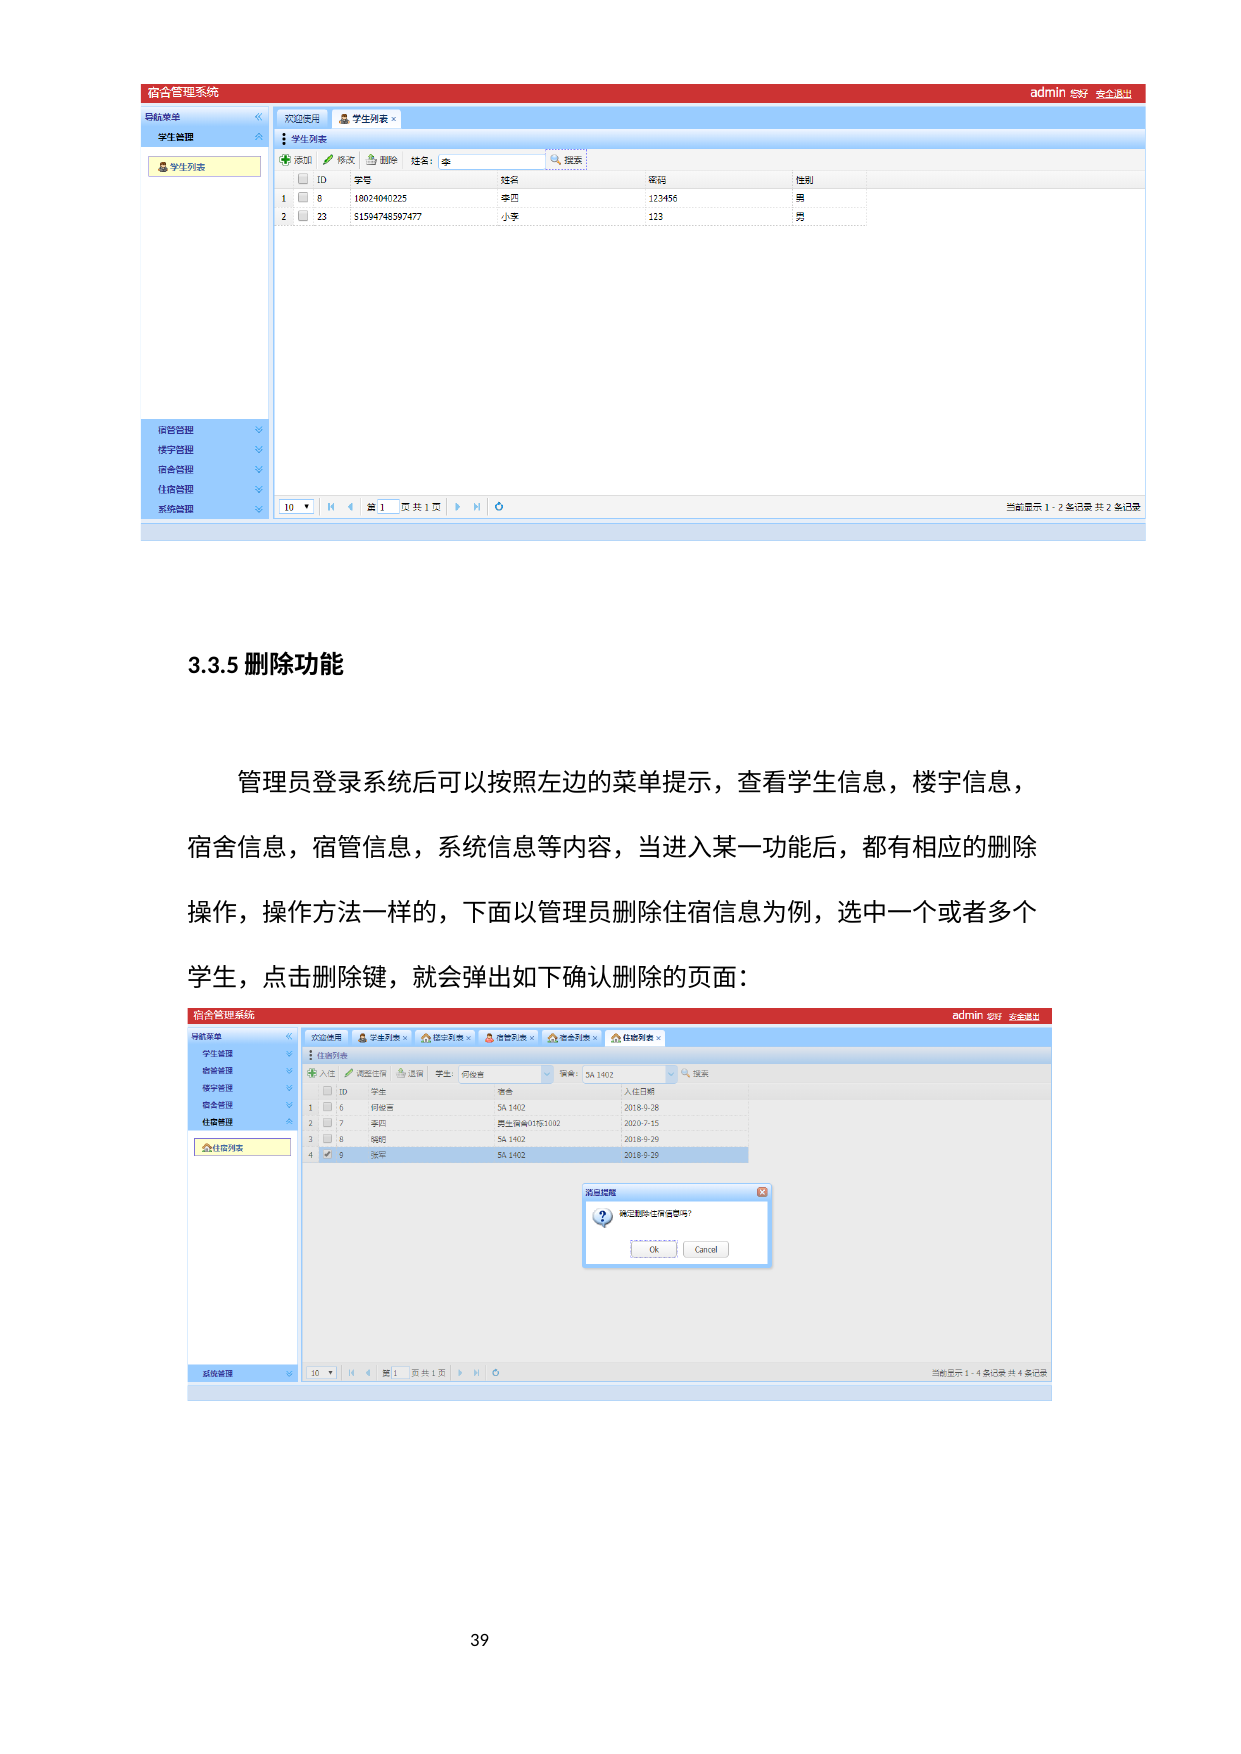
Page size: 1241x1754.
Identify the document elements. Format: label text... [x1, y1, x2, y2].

picture [140, 84, 1146, 541]
subtitle 3.3.5删除功能 [187, 630, 1053, 695]
picture [187, 1008, 1052, 1401]
text 管理员登录系统后可以按照左边的菜单提示，查看学生信息，楼宇信息，宿舍信息，宿管信息，系统信息等内容，当进入某一功能后，都有相应的删除操作，操作方法一样的，下面以管理员删除住宿信息为例，选中一个或者多个学生，点击删除键，就会弹出如下确认删除的页面： [187, 748, 1053, 1008]
